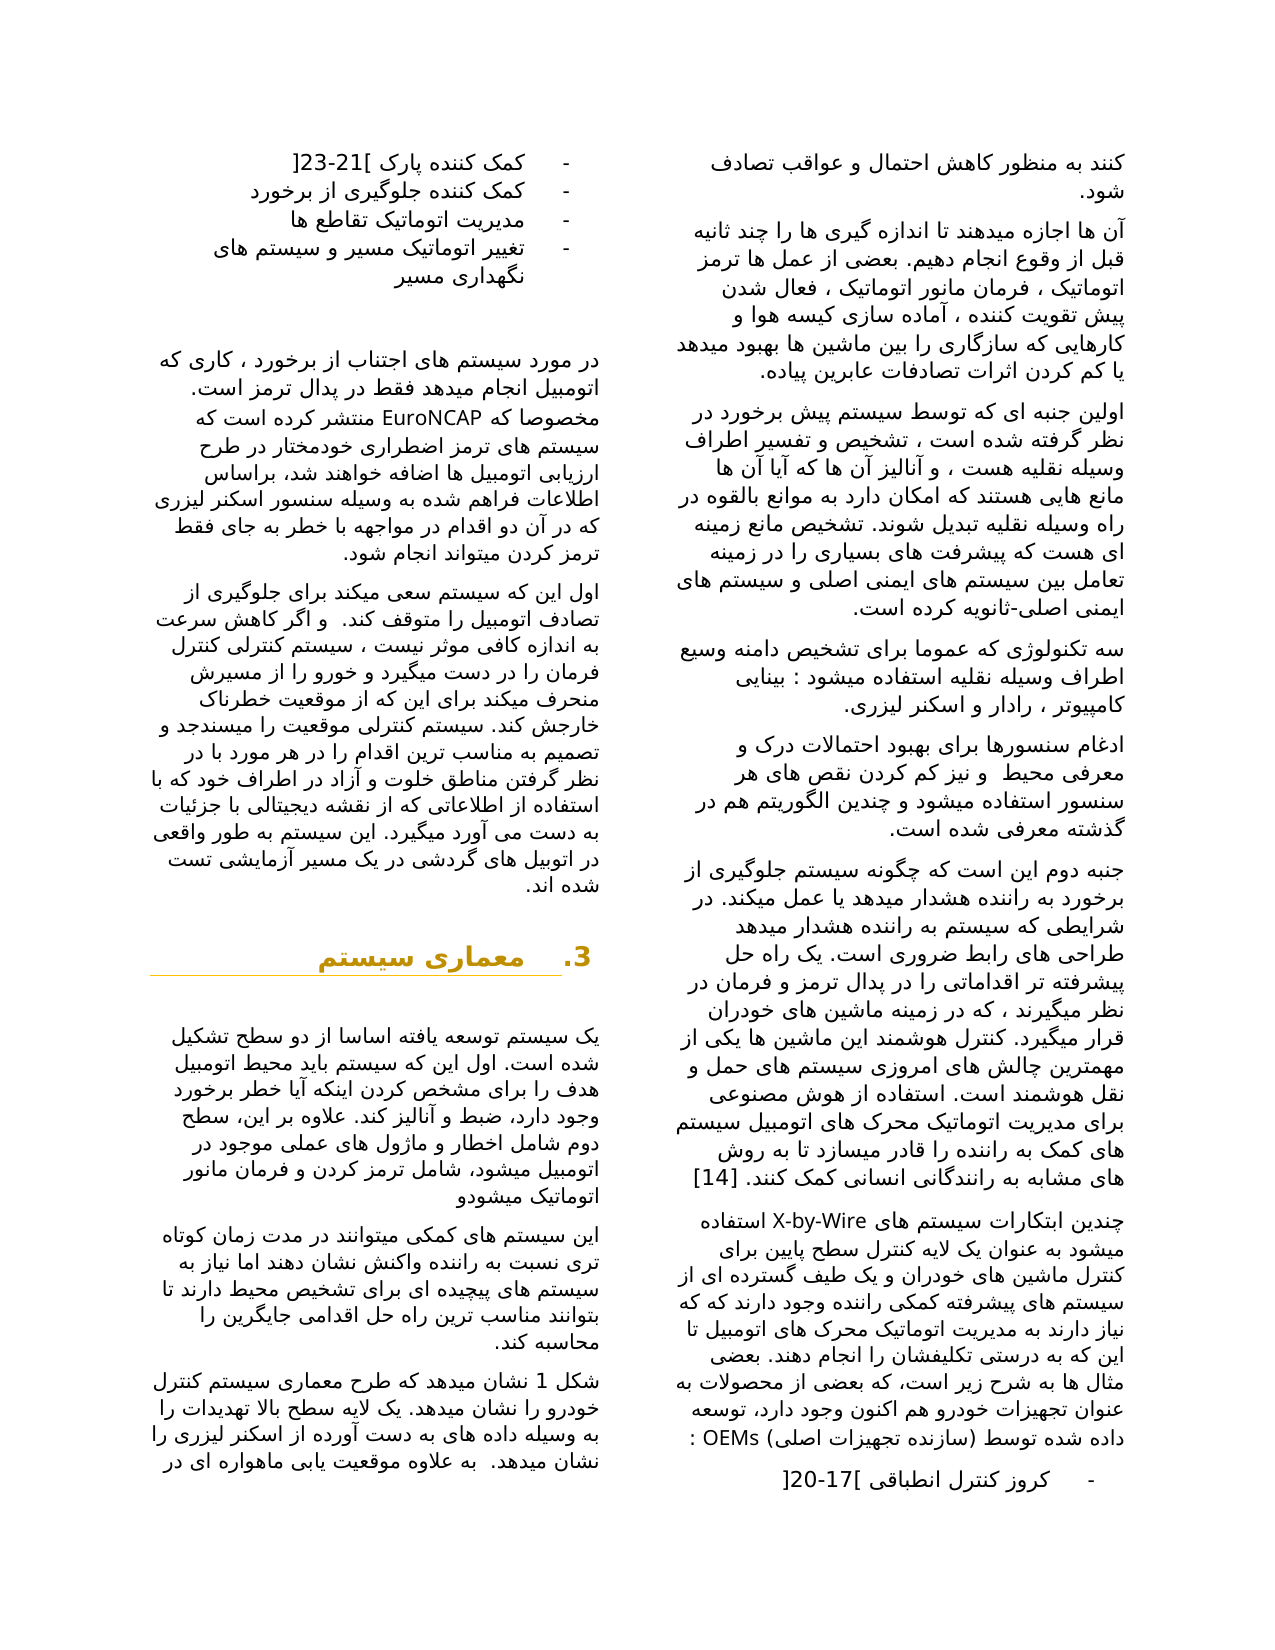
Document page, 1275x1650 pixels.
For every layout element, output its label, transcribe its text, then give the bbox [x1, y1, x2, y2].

text ادغام سنسورها برای بهبود احتمالات درک و معرفی محیط و نیز کم کردن نقص های هر سنسور استفاده میشود و چندین الگوریتم هم در گذشته معرفی شده است. [675, 732, 1125, 842]
text چندین ابتکارات سیستم های X-by-Wire استفاده میشود به عنوان یک لایه کنترل سطح پایین برای کنترل ماشین های خودران و یک طیف گسترده ای از سیستم های پیشرفته کمکی راننده وجود دارند که که نیاز دارند به مدیریت اتوماتیک محرک های اتومبیل تا این که به درستی تکلیفشان را انجام دهند. بعضی مثال ها به شرح زیر است، که بعضی از محصولات به عنوان تجهیزات خودرو هم اکنون وجود دارد، توسعه داده شده توسط (سازنده تجهیزات اصلی) OEMs : [675, 1206, 1125, 1452]
text سه تکنولوژی که عموما برای تشخیص دامنه وسیع اطراف وسیله نقلیه استفاده میشود : بینایی کامپیوتر ، رادار و اسکنر لیزری. [675, 636, 1125, 717]
text اولین جنبه ای که توسط سیستم پیش برخورد در نظر گرفته شده است ، تشخیص و تفسیر اطراف وسیله نقلیه هست ، و آنالیز آن ها که آیا آن ها مانع هایی هستند که امکان دارد به موانع بالقوه در راه وسیله نقلیه تبدیل شوند. تشخیص مانع زمینه ای هست که پیشرفت های بسیاری را در زمینه تعامل بین سیستم های ایمنی اصلی و سیستم های ایمنی اصلی-ثانویه کرده است. [675, 399, 1125, 621]
list مدیریت اتوماتیک تقاطع ها [150, 206, 562, 232]
text جنبه دوم این است که چگونه سیستم جلوگیری از برخورد به راننده هشدار میدهد یا عمل میکند. در شرایطی که سیستم به راننده هشدار میدهد طراحی های رابط ضروری است. یک راه حل پیشرفته تر اقداماتی را در پدال ترمز و فرمان در نظر میگیرند ، که در زمینه ماشین های خودران قرار میگیرد. کنترل هوشمند این ماشین ها یکی از مهمترین چالش های امروزی سیستم های حمل و نقل هوشمند است. استفاده از هوش مصنوعی برای مدیریت اتوماتیک محرک های اتومبیل سیستم های کمک به راننده را قادر میسازد تا به روش های مشابه به رانندگانی انسانی کمک کنند. [14] [675, 857, 1125, 1191]
text در مورد سیستم های اجتناب از برخورد ، کاری که اتومبیل انجام میدهد فقط در پدال ترمز است. مخصوصا که EuroNCAP منتشر کرده است که سیستم های ترمز اضطراری خودمختار در طرح ارزیابی اتومبیل ها اضافه خواهند شد، براساس اطلاعات فراهم شده به وسیله سنسور اسکنر لیزری که در آن دو اقدام در مواجهه با خطر به جای فقط ترمز کردن میتواند انجام شود. [150, 347, 600, 565]
subtitle معماری سیستم [150, 942, 562, 975]
list تغییر اتوماتیک مسیر و سیستم های نگهداری مسیر [150, 235, 562, 288]
list کمک کننده جلوگیری از برخورد [150, 178, 562, 204]
list کروز کنترل انطباقی ]17-20[ [675, 1467, 1087, 1493]
text یک سیستم توسعه یافته اساسا از دو سطح تشکیل شده است. اول این که سیستم باید محیط اتومبیل هدف را برای مشخص کردن اینکه آیا خطر برخورد وجود دارد، ضبط و آنالیز کند. علاوه بر این، سطح دوم شامل اخطار و ماژول های عملی موجود در اتومبیل میشود، شامل ترمز کردن و فرمان مانور اتوماتیک میشودو [150, 1024, 600, 1208]
text این سیستم های کمکی میتوانند در مدت زمان کوتاه تری نسبت به راننده واکنش نشان دهند اما نیاز به سیستم های پیچیده ای برای تشخیص محیط دارند تا بتوانند مناسب ترین راه حل اقدامی جایگرین را محاسبه کند. [150, 1223, 600, 1354]
text اول این که سیستم سعی میکند برای جلوگیری از تصادف اتومبیل را متوقف کند. و اگر کاهش سرعت به اندازه کافی موثر نیست ، سیستم کنترلی کنترل فرمان را در دست میگیرد و خورو را از مسیرش منحرف میکند برای این که از موقعیت خطرناک خارجش کند. سیستم کنترلی موقعیت را میسندجد و تصمیم به مناسب ترین اقدام را در هر مورد با در نظر گرفتن مناطق خلوت و آزاد در اطراف خود که با استفاده از اطلاعاتی که از نقشه دیجیتالی با جزئیات به دست می آورد میگیرد. این سیستم به طور واقعی در اتوبیل های گردشی در یک مسیر آزمایشی تست شده اند. [150, 580, 600, 897]
text آن ها اجازه میدهند تا اندازه گیری ها را چند ثانیه قبل از وقوع انجام دهیم. بعضی از عمل ها ترمز اتوماتیک ، فرمان مانور اتوماتیک ، فعال شدن پیش تقویت کننده ، آماده سازی کیسه هوا و کارهایی که سازگاری را بین ماشین ها بهبود میدهد یا کم کردن اثرات تصادفات عابرین پیاده. [675, 218, 1125, 384]
list کمک کننده پارک ]21-23[ [150, 150, 562, 176]
